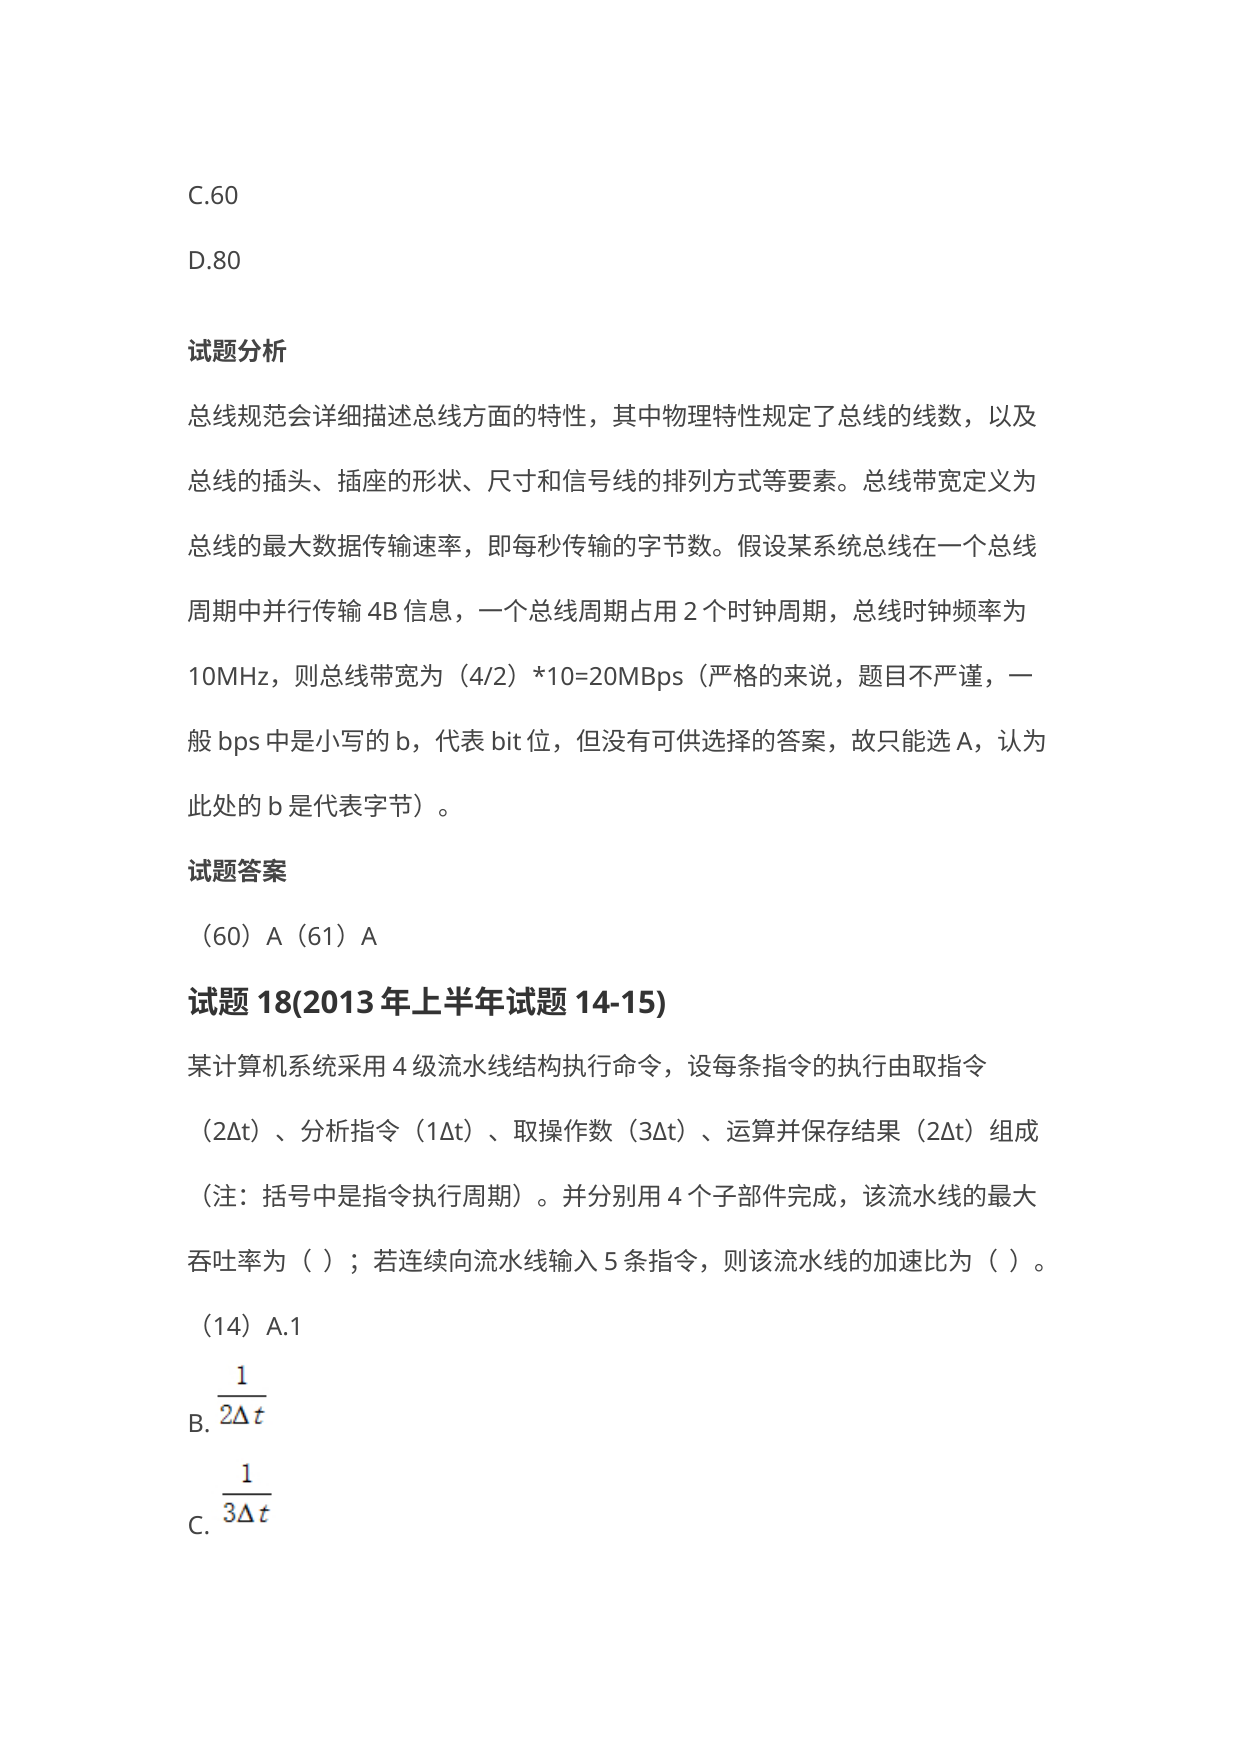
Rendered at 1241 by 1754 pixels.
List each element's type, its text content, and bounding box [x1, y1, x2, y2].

picture [210, 1454, 283, 1535]
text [187, 1292, 1053, 1552]
text 试题分析 [187, 317, 1053, 382]
text 试题答案 [187, 837, 1053, 902]
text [187, 162, 1053, 292]
picture [210, 1357, 273, 1432]
text 总线规范会详细描述总线方面的特性，其中物理特性规定了总线的线数，以及总线的插头、插座的形状、尺寸和信号线的排列方式等要素。总线带宽定义为总线的最大数据传输速率，即每秒传输的字节数。假设某系统总线在一个总线周期中并行传输4B信息，一个总线周期占用2个时钟周期，总线时钟频率为10MHz，则总线带宽为（4/2）*10=20MBps（严格的来说，题目不严谨，一般bps中是小写的b，代表bit位，但没有可供选择的答案，故只能选A，认为此处的b是代表字节）。 [187, 382, 1053, 837]
text 某计算机系统采用4级流水线结构执行命令，设每条指令的执行由取指令（2Δt）、分析指令（1Δt）、取操作数（3Δt）、运算并保存结果（2Δt）组成（注：括号中是指令执行周期）。并分别用4个子部件完成，该流水线的最大吞吐率为（ ）；若连续向流水线输入5条指令，则该流水线的加速比为（ ）。 [187, 1032, 1053, 1292]
text （60）A（61）A [187, 902, 1053, 967]
text 试题18(2013年上半年试题14-15) [187, 967, 1053, 1032]
